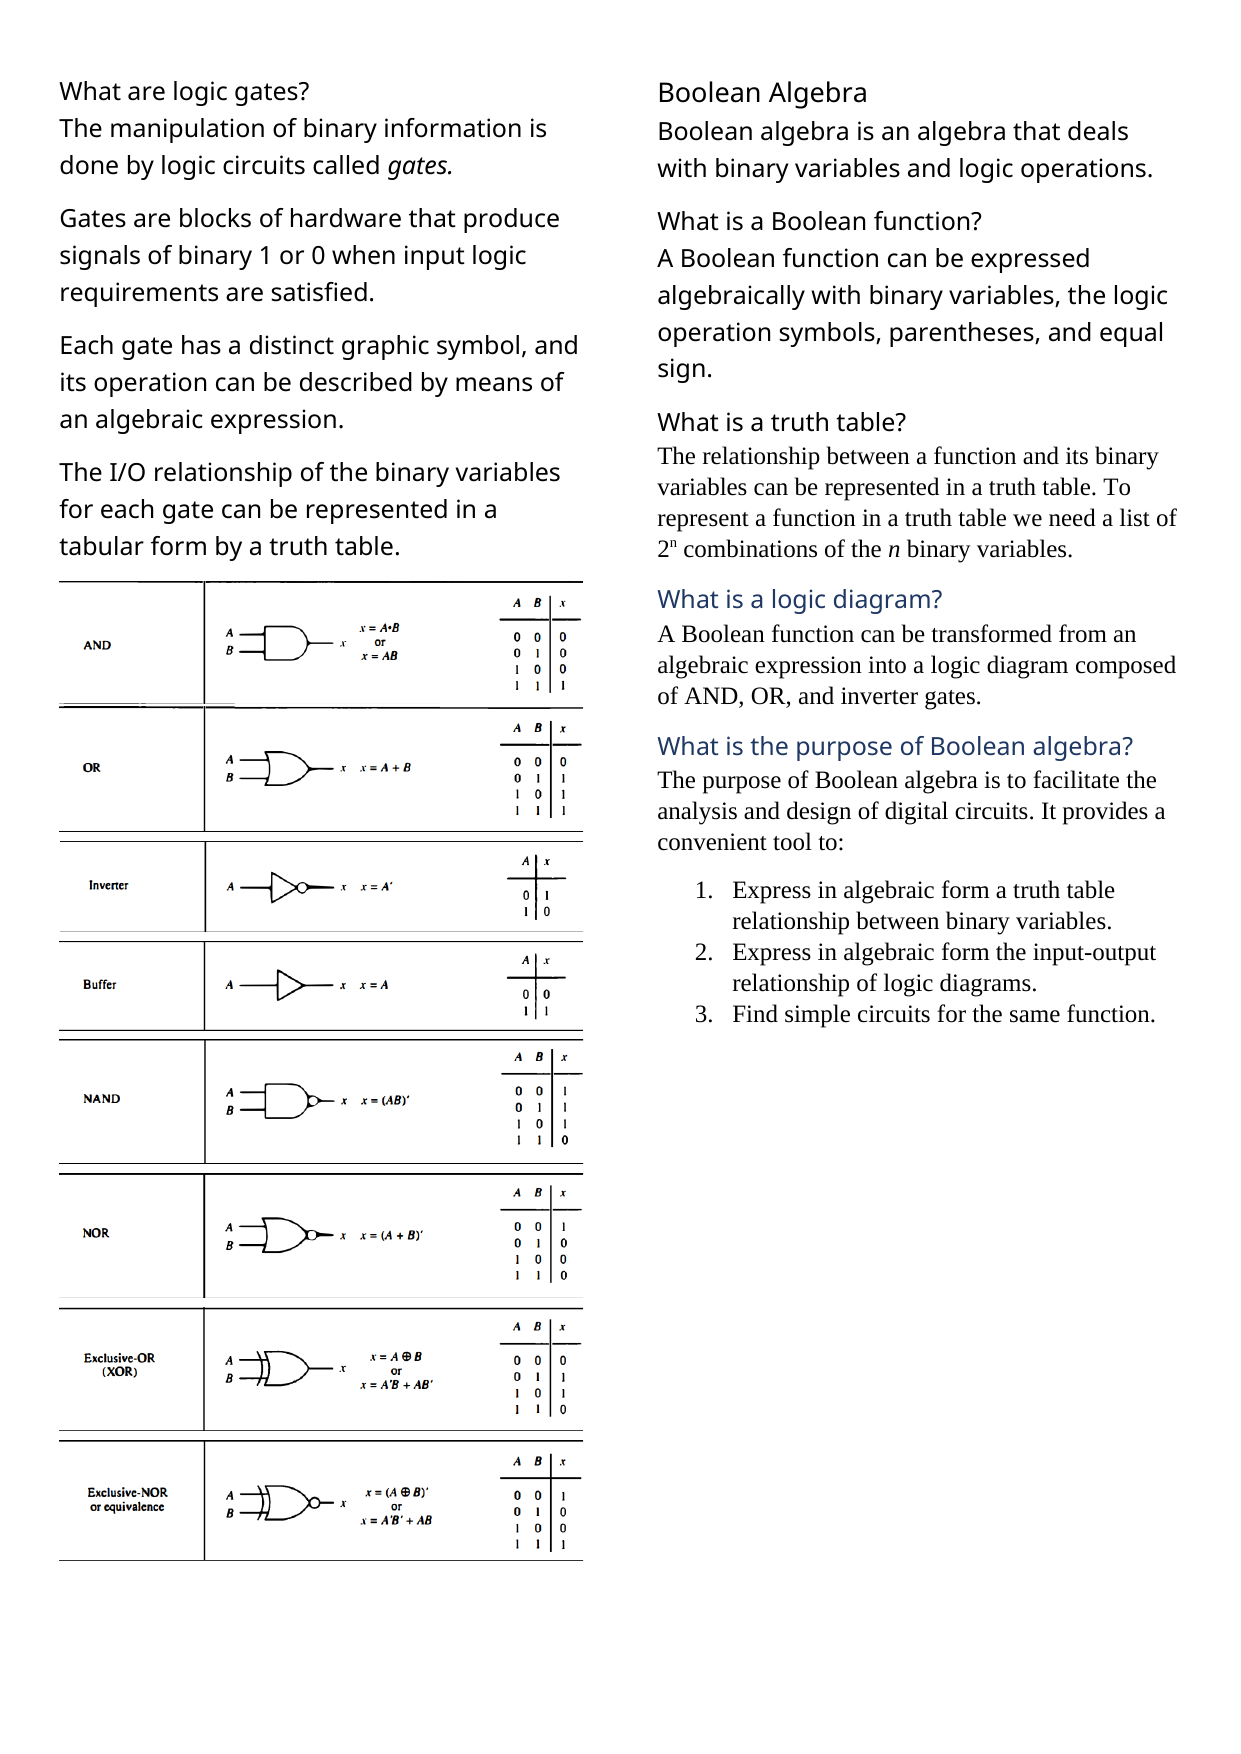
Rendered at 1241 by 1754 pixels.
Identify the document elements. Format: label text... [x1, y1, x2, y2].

text Boolean algebra is an algebra that deals with binary variables and logic operations. [657, 114, 1181, 184]
subtitle What is a Boolean function? [657, 204, 1181, 238]
text The relationship between a function and its binary variables can be represented in a truth table. To represent a function in a truth table we need a list of 2n combinations of the n binary variables. [657, 441, 1181, 563]
picture [59, 941, 584, 1031]
text Each gate has a distinct graphic symbol, and its operation can be described by means of an algebraic expression. [59, 328, 583, 435]
subtitle Boolean Algebra [657, 74, 1181, 111]
picture [59, 1173, 584, 1298]
picture [59, 581, 584, 704]
subtitle What is the purpose of Boolean algebra? [657, 728, 1181, 763]
list Express in algebraic form the input-output relationship of logic diagrams. [694, 937, 1181, 997]
text A Boolean function can be expressed algebraically with binary variables, the logic operation symbols, parentheses, and equal sign. [657, 241, 1181, 385]
picture [59, 1440, 584, 1561]
subtitle What is a truth table? [657, 404, 1181, 438]
subtitle What is a logic diagram? [657, 582, 1181, 616]
picture [59, 841, 584, 932]
text The manipulation of binary information is done by logic circuits called gates. [59, 111, 583, 181]
text Gates are blocks of hardware that produce signals of binary 1 or 0 when input logic requirements are satisfied. [59, 201, 583, 308]
picture [59, 706, 584, 832]
list Express in algebraic form a truth table relationship between binary variables. [694, 875, 1181, 935]
list Find simple circuits for the same function. [694, 999, 1181, 1028]
subtitle What are logic gates? [59, 74, 583, 108]
text A Boolean function can be transformed from an algebraic expression into a logic diagram composed of AND, OR, and inverter gates. [657, 619, 1181, 709]
text The purpose of Boolean algebra is to facilitate the analysis and design of digital circuits. It provides a convenient tool to: [657, 765, 1181, 856]
picture [59, 1307, 584, 1431]
picture [59, 1039, 584, 1164]
text The I/O relationship of the binary variables for each gate can be represented in a tabular form by a truth table. [59, 455, 583, 562]
